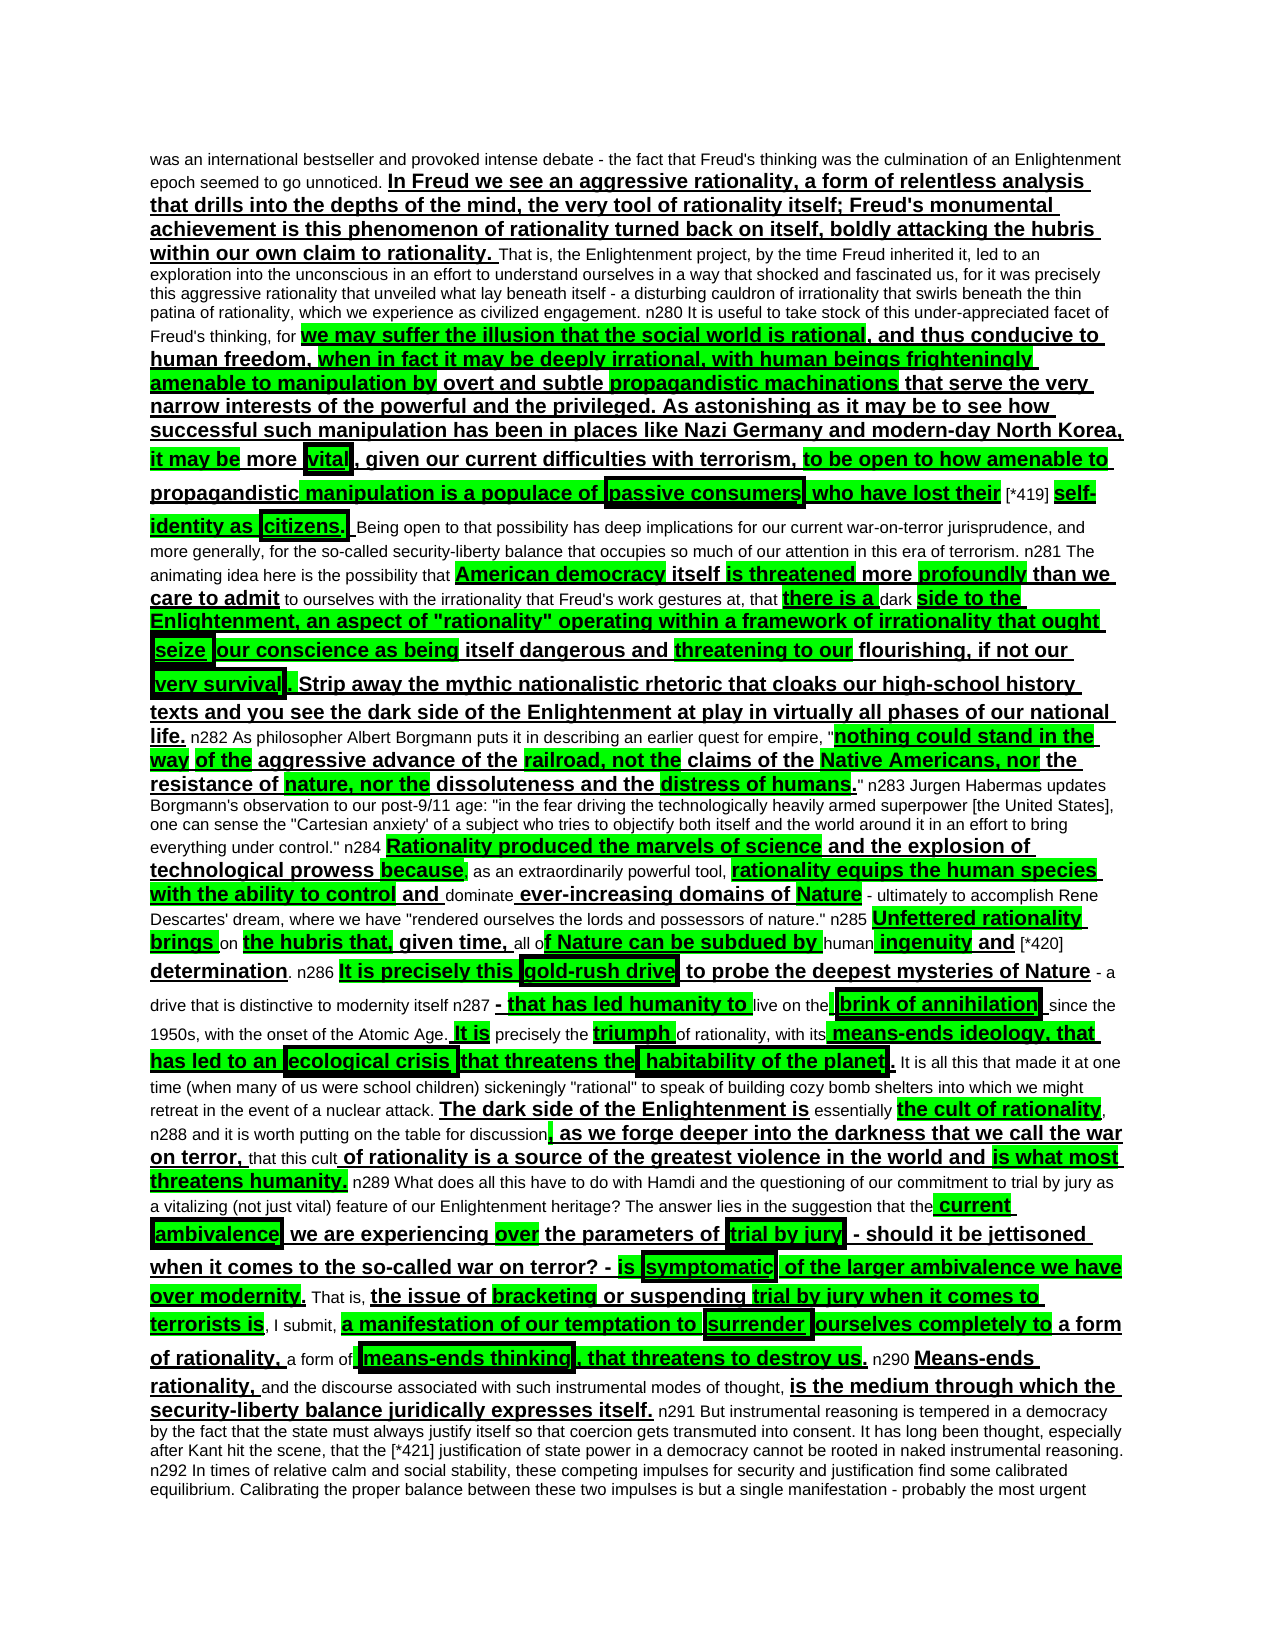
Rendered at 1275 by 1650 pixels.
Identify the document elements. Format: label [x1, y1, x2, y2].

text [150, 150, 1125, 1499]
